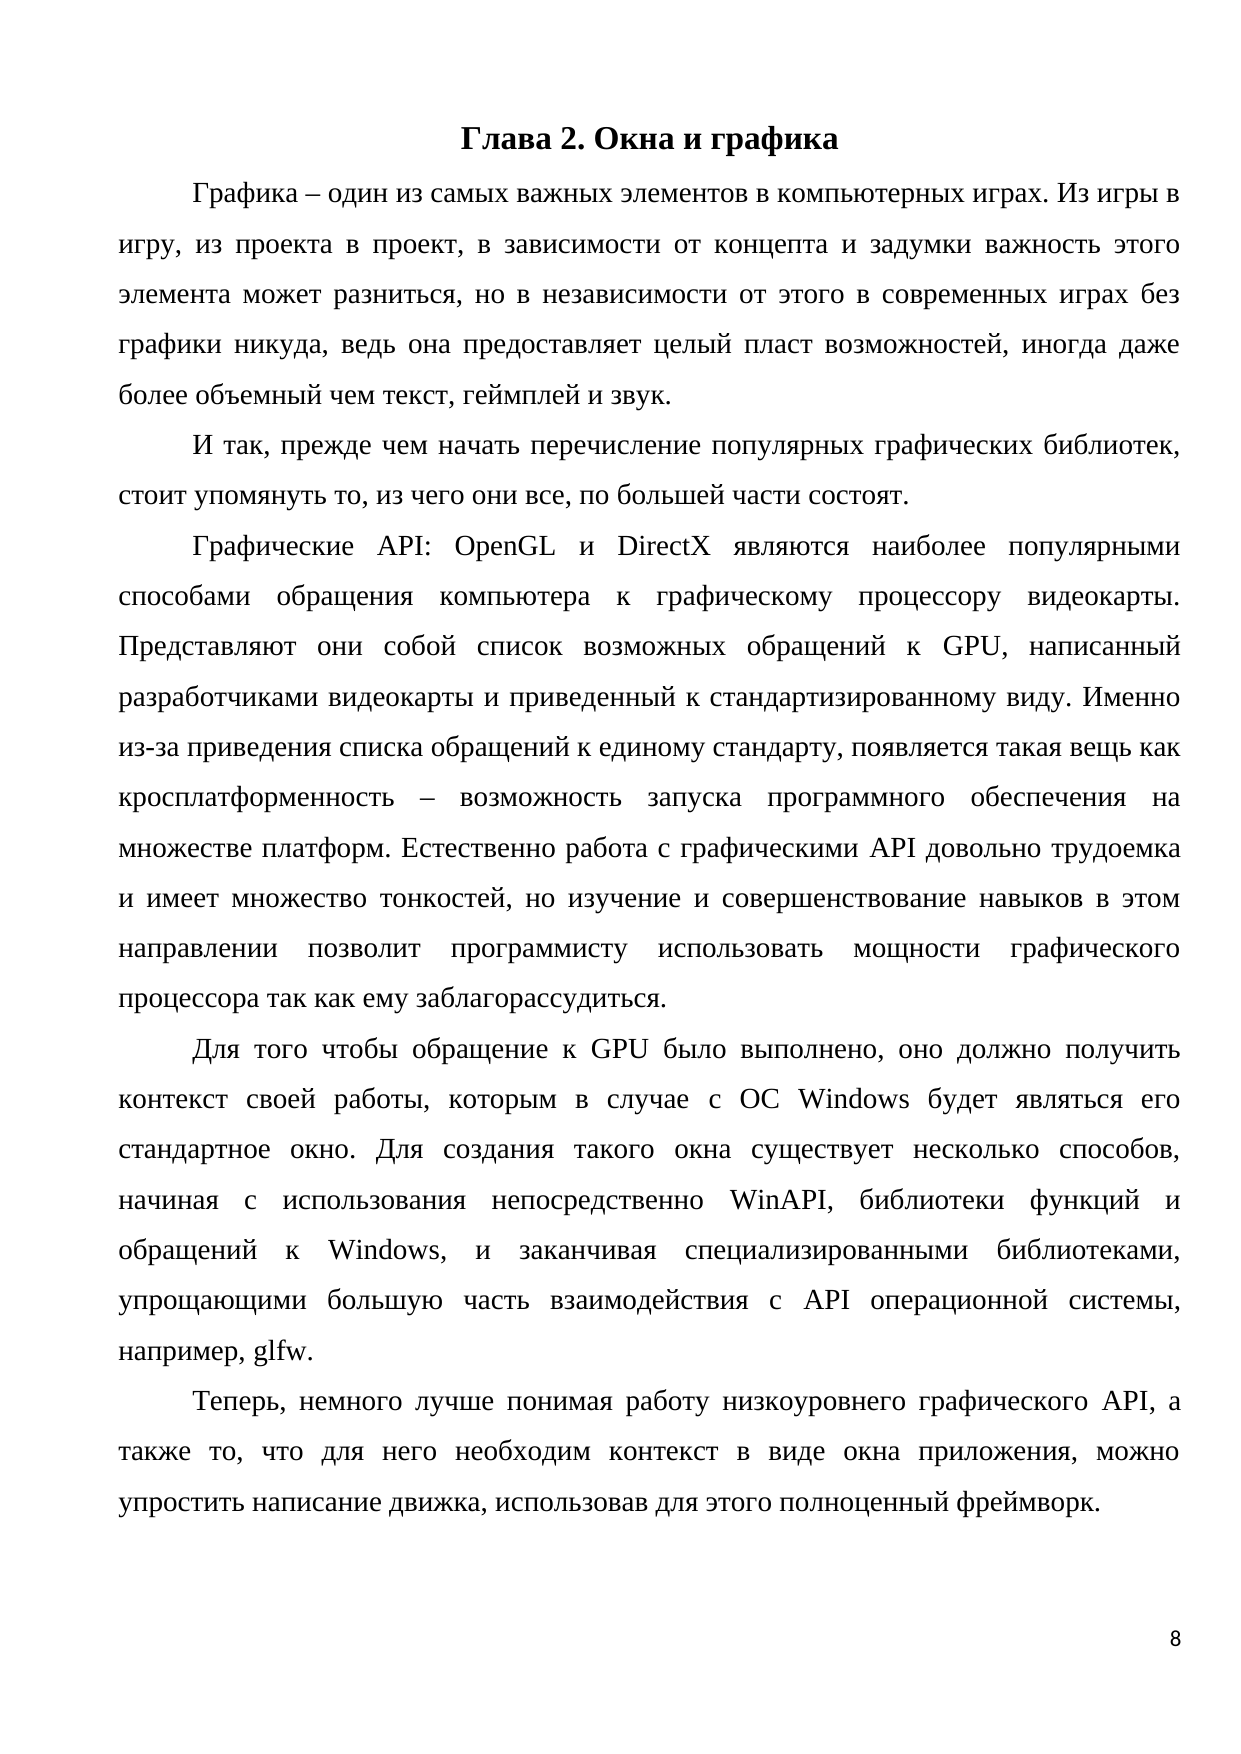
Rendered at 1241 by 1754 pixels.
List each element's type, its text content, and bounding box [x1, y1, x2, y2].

text И так, прежде чем начать перечисление популярных графических библиотек, стоит упомянуть то, из чего они все, по большей части состоят. [118, 427, 1181, 511]
text Графические API: OpenGL и DirectX являются наиболее популярными способами обращения компьютера к графическому процессору видеокарты. Представляют они собой список возможных обращений к GPU, написанный разработчиками видеокарты и приведенный к стандартизированному виду. Именно из-за приведения списка обращений к единому стандарту, появляется такая вещь как кросплатформенность – возможность запуска программного обеспечения на множестве платформ. Естественно работа с графическими API довольно трудоемка и имеет множество тонкостей, но изучение и совершенствование навыков в этом направлении позволит программисту использовать мощности графического процессора так как ему заблагорассудиться. [118, 528, 1181, 1014]
text Графика – один из самых важных элементов в компьютерных играх. Из игры в игру, из проекта в проект, в зависимости от концепта и задумки важность этого элемента может разниться, но в независимости от этого в современных играх без графики никуда, ведь она предоставляет целый пласт возможностей, иногда даже более объемный чем текст, геймплей и звук. [118, 176, 1181, 410]
subtitle Глава 2. Окна и графика [118, 118, 1181, 156]
text Теперь, немного лучше понимая работу низкоуровнего графического API, а также то, что для него необходим контекст в виде окна приложения, можно упростить написание движка, использовав для этого полноценный фреймворк. [118, 1383, 1181, 1517]
text Для того чтобы обращение к GPU было выполнено, оно должно получить контекст своей работы, которым в случае c OC Windows будет являться его стандартное окно. Для создания такого окна существует несколько способов, начиная с использования непосредственно WinAPI, библиотеки функций и обращений к Windows, и заканчивая специализированными библиотеками, упрощающими большую часть взаимодействия с API операционной системы, например, glfw. [118, 1031, 1181, 1366]
